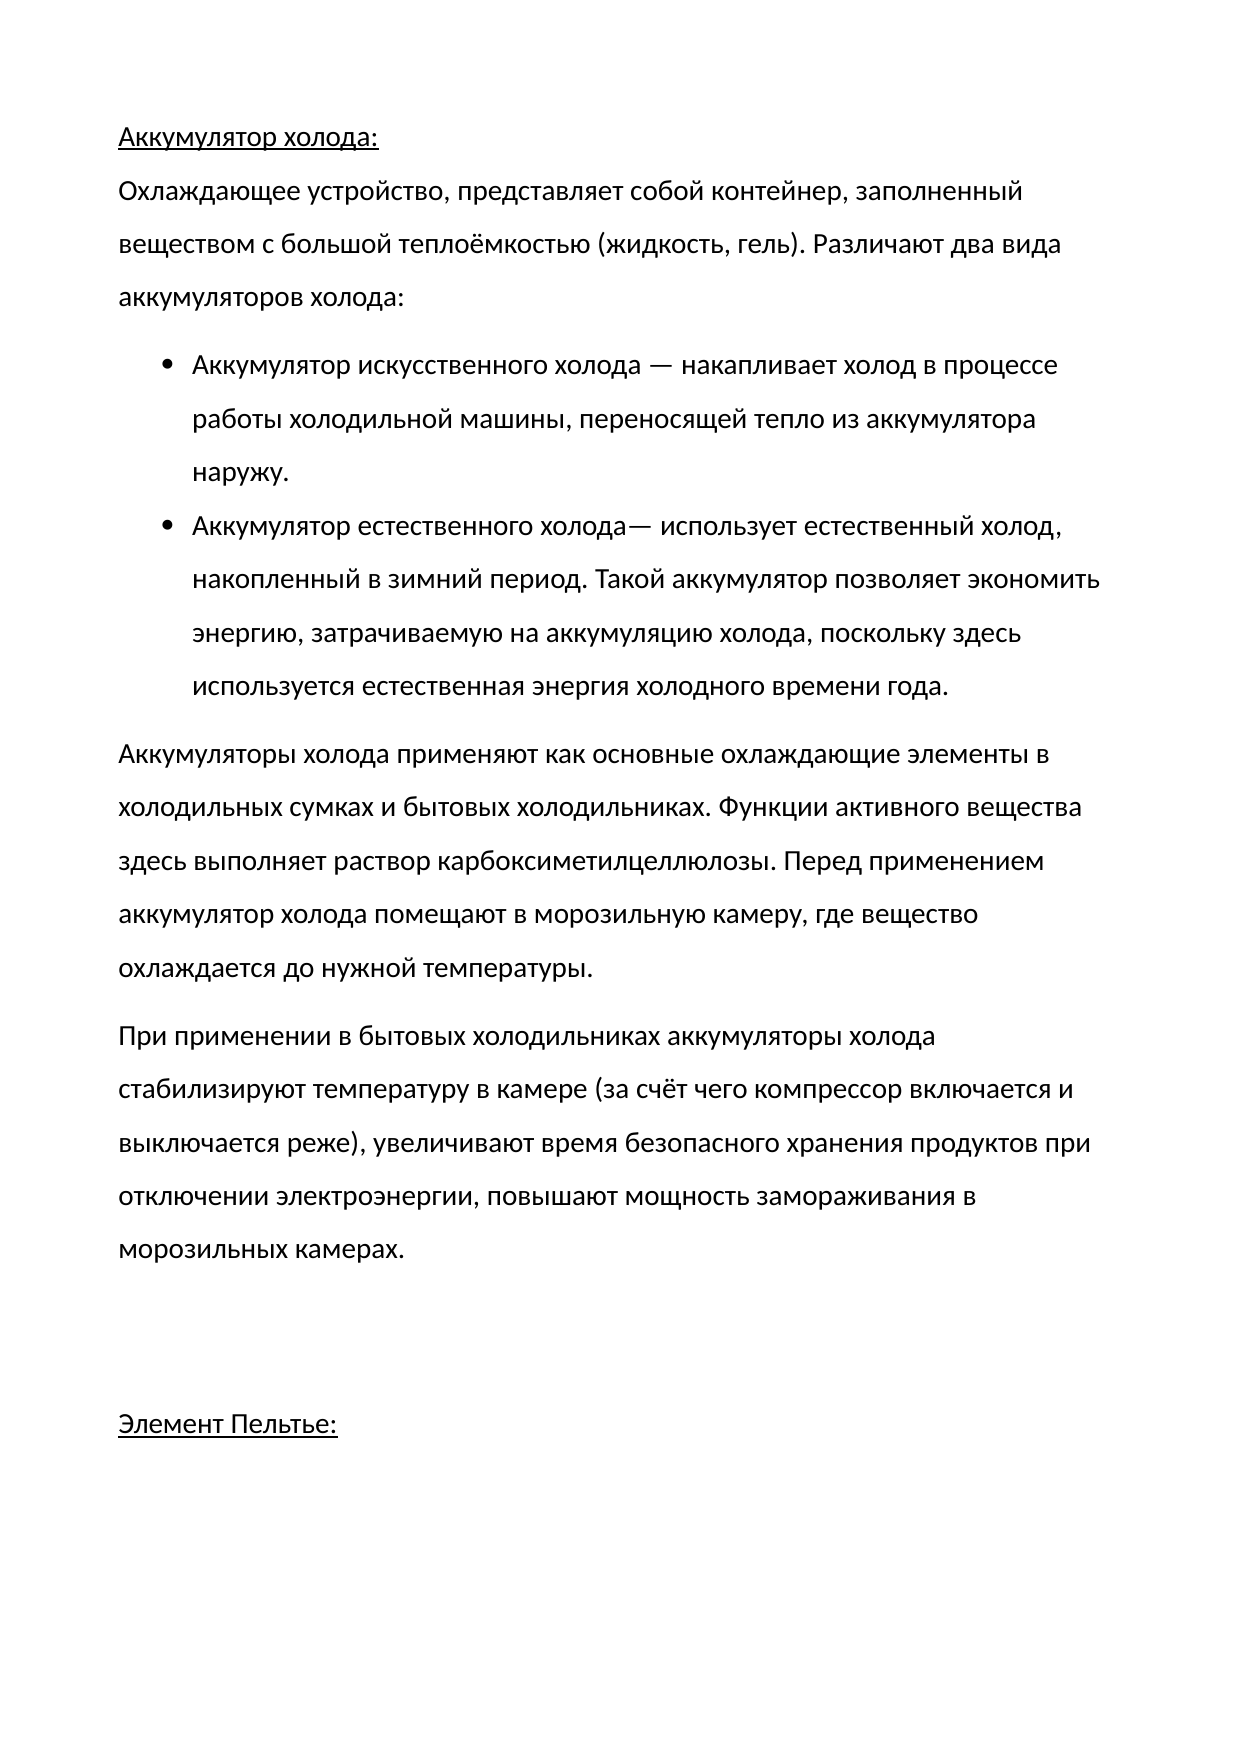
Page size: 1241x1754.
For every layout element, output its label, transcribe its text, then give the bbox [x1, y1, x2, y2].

text Аккумулятор холода: [118, 118, 1122, 154]
list Аккумулятор естественного холода— использует естественный холод, накопленный в зимний период. Такой аккумулятор позволяет экономить энергию, затрачиваемую на аккумуляцию холода, поскольку здесь используется естественная энергия холодного времени года. [162, 507, 1122, 703]
text Аккумуляторы холода применяют как основные охлаждающие элементы в холодильных сумках и бытовых холодильниках. Функции активного вещества здесь выполняет раствор карбоксиметилцеллюлозы. Перед применением аккумулятор холода помещают в морозильную камеру, где вещество охлаждается до нужной температуры. [118, 735, 1122, 984]
text При применении в бытовых холодильниках аккумуляторы холода стабилизируют температуру в камере (за счёт чего компрессор включается и выключается реже), увеличивают время безопасного хранения продуктов при отключении электроэнергии, повышают мощность замораживания в морозильных камерах. [118, 1017, 1122, 1266]
text Элемент Пельтье: [118, 1406, 1122, 1441]
text Охлаждающее устройство, представляет собой контейнер, заполненный веществом с большой теплоёмкостью (жидкость, гель). Различают два вида аккумуляторов холода: [118, 172, 1122, 314]
list Аккумулятор искусственного холода — накапливает холод в процессе работы холодильной машины, переносящей тепло из аккумулятора наружу. [162, 346, 1122, 489]
